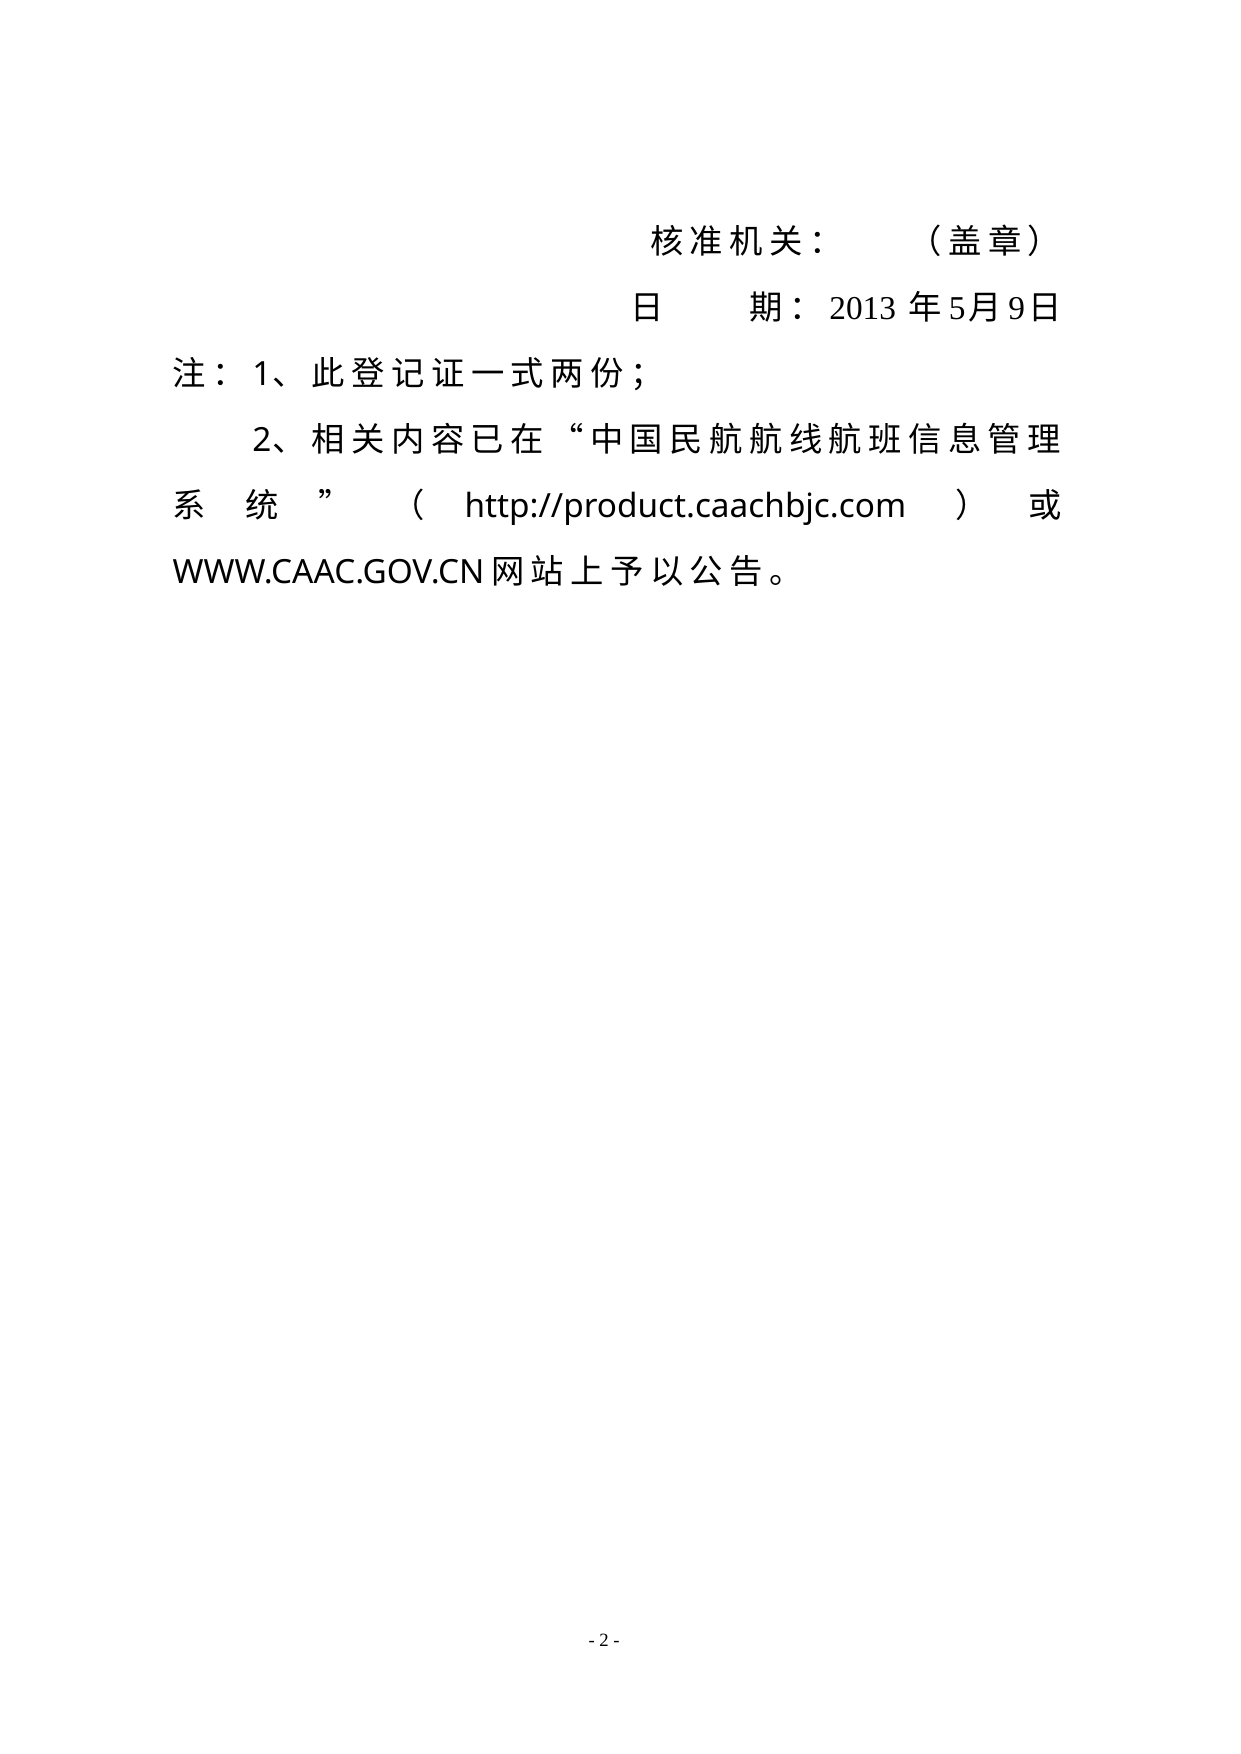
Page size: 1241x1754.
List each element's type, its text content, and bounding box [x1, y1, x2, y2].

text 日 期：2013年5月9日 [172, 272, 1068, 338]
text 2、相关内容已在“中国民航航线航班信息管理系统”（http://product.caachbjc.com）或WWW.CAAC.GOV.CN网站上予以公告。 [172, 404, 1068, 602]
text 核准机关： （盖章） [172, 206, 1068, 272]
text 注：1、此登记证一式两份； [172, 338, 1068, 404]
